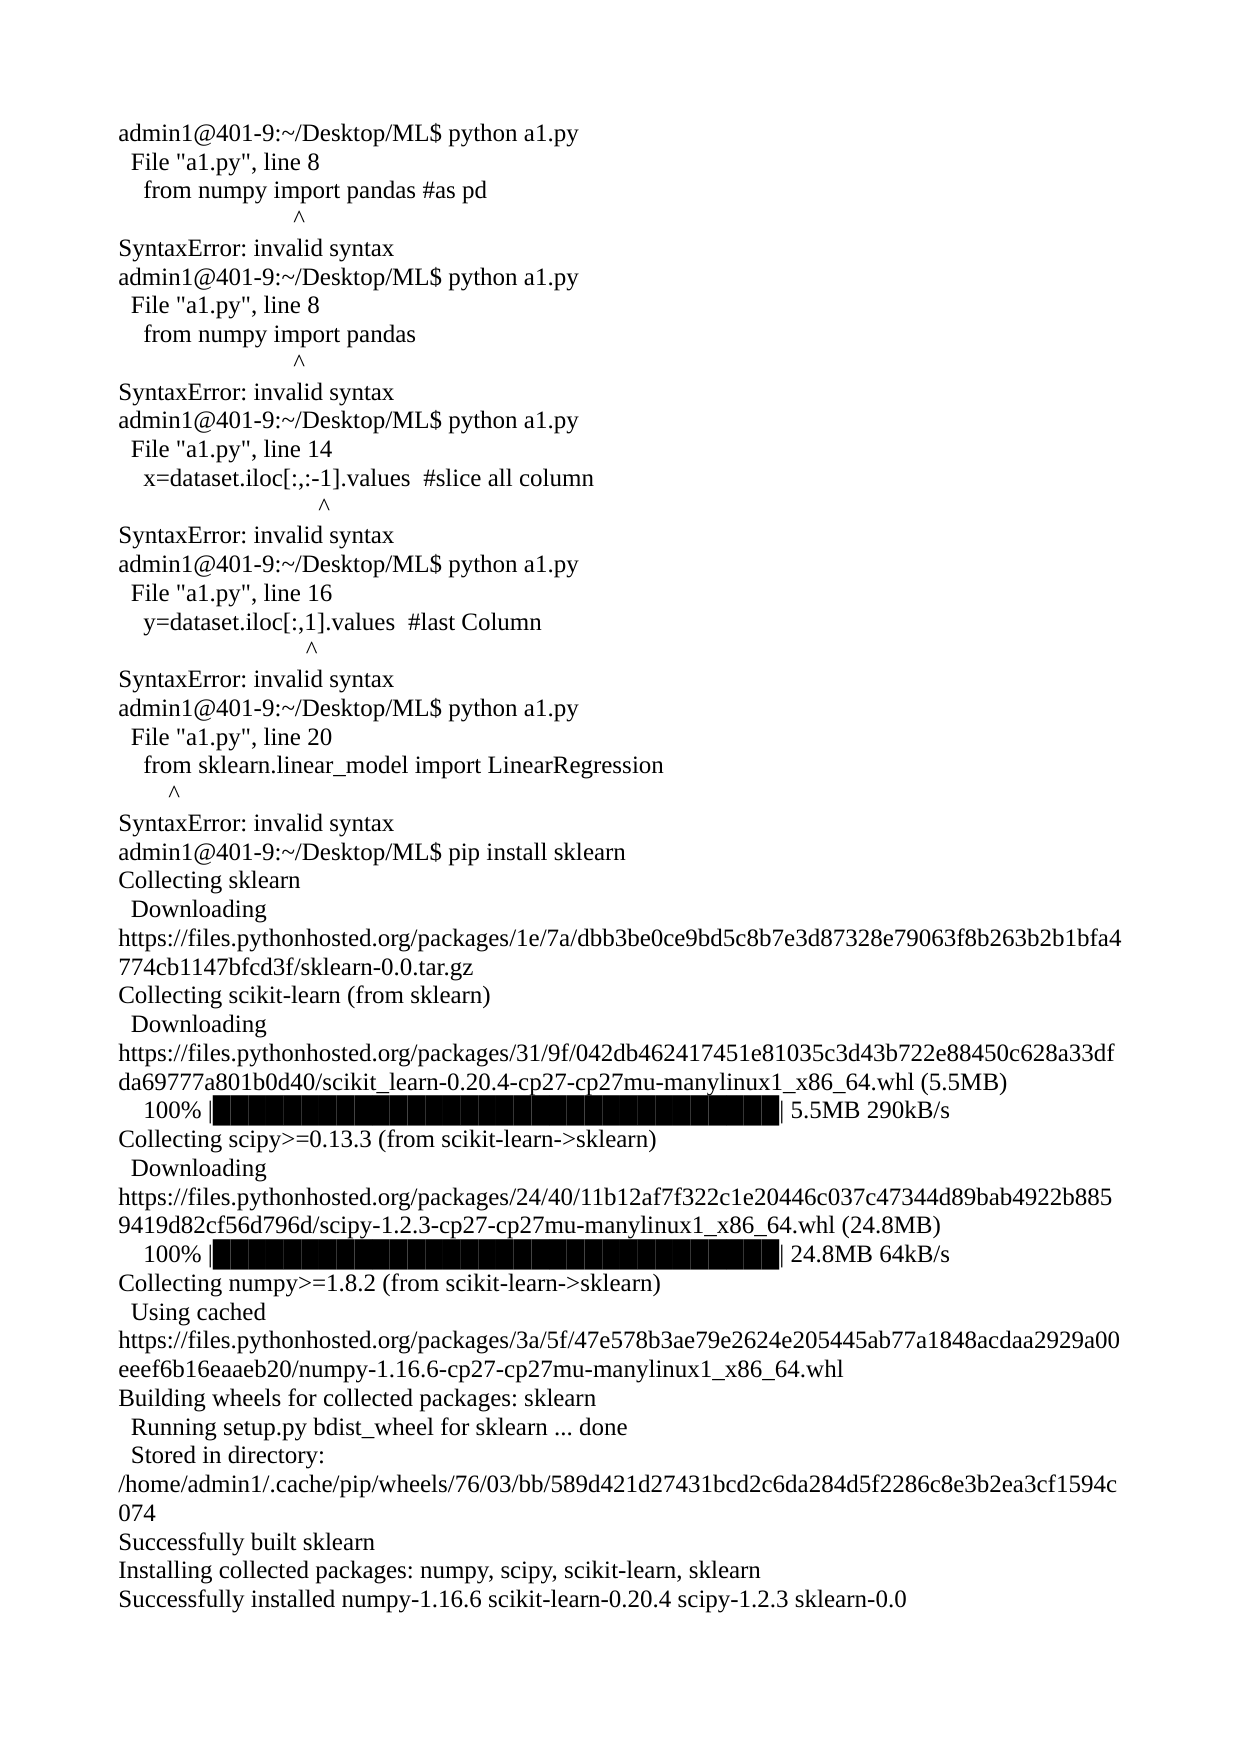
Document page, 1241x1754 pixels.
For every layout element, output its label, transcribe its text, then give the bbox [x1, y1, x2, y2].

text admin1@401-9:~/Desktop/ML$ python a1.py [118, 118, 1122, 147]
text Downloading https://files.pythonhosted.org/packages/1e/7a/dbb3be0ce9bd5c8b7e3d87328e79063f8b263b2b1bfa4774cb1147bfcd3f/sklearn-0.0.tar.gz [118, 894, 1122, 981]
text Collecting scikit-learn (from sklearn) [118, 981, 1122, 1009]
text Installing collected packages: numpy, scipy, scikit-learn, sklearn [118, 1556, 1122, 1584]
text Collecting numpy>=1.8.2 (from scikit-learn->sklearn) [118, 1268, 1122, 1297]
text Downloading https://files.pythonhosted.org/packages/24/40/11b12af7f322c1e20446c037c47344d89bab4922b8859419d82cf56d796d/scipy-1.2.3-cp27-cp27mu-manylinux1_x86_64.whl (24.8MB) [118, 1153, 1122, 1239]
text File "a1.py", line 8 [118, 147, 1122, 176]
text admin1@401-9:~/Desktop/ML$ python a1.py [118, 549, 1122, 578]
text Running setup.py bdist_wheel for sklearn ... done [118, 1412, 1122, 1441]
text SyntaxError: invalid syntax [118, 521, 1122, 549]
text Downloading https://files.pythonhosted.org/packages/31/9f/042db462417451e81035c3d43b722e88450c628a33dfda69777a801b0d40/scikit_learn-0.20.4-cp27-cp27mu-manylinux1_x86_64.whl (5.5MB) [118, 1009, 1122, 1096]
text admin1@401-9:~/Desktop/ML$ python a1.py [118, 406, 1122, 434]
text Using cached https://files.pythonhosted.org/packages/3a/5f/47e578b3ae79e2624e205445ab77a1848acdaa2929a00eeef6b16eaaeb20/numpy-1.16.6-cp27-cp27mu-manylinux1_x86_64.whl [118, 1297, 1122, 1383]
text File "a1.py", line 20 [118, 722, 1122, 751]
text File "a1.py", line 8 [118, 291, 1122, 319]
text Stored in directory: /home/admin1/.cache/pip/wheels/76/03/bb/589d421d27431bcd2c6da284d5f2286c8e3b2ea3cf1594c074 [118, 1441, 1122, 1527]
text ^ [118, 636, 1122, 664]
text Successfully built sklearn [118, 1527, 1122, 1556]
text 100% |████████████████████████████████| 5.5MB 290kB/s [779, 1096, 1122, 1124]
text 100% |████████████████████████████████| 24.8MB 64kB/s [779, 1239, 1122, 1268]
text Collecting sklearn [118, 866, 1122, 894]
text Collecting scipy>=0.13.3 (from scikit-learn->sklearn) [118, 1124, 1122, 1153]
text File "a1.py", line 14 [118, 434, 1122, 463]
text SyntaxError: invalid syntax [118, 664, 1122, 693]
text ^ [118, 779, 1122, 808]
text from numpy import pandas #as pd [118, 176, 1122, 204]
text SyntaxError: invalid syntax [118, 377, 1122, 406]
text x=dataset.iloc[:,:-1].values #slice all column [118, 463, 1122, 492]
text SyntaxError: invalid syntax [118, 233, 1122, 262]
text File "a1.py", line 16 [118, 578, 1122, 607]
text from sklearn.linear_model import LinearRegression [118, 751, 1122, 779]
text admin1@401-9:~/Desktop/ML$ pip install sklearn [118, 837, 1122, 866]
text ^ [118, 348, 1122, 377]
text admin1@401-9:~/Desktop/ML$ python a1.py [118, 262, 1122, 291]
text Building wheels for collected packages: sklearn [118, 1383, 1122, 1412]
text ^ [118, 204, 1122, 233]
text ^ [118, 492, 1122, 521]
text SyntaxError: invalid syntax [118, 808, 1122, 837]
text from numpy import pandas [118, 319, 1122, 348]
text admin1@401-9:~/Desktop/ML$ python a1.py [118, 693, 1122, 722]
text Successfully installed numpy-1.16.6 scikit-learn-0.20.4 scipy-1.2.3 sklearn-0.0 [118, 1584, 1122, 1613]
text y=dataset.iloc[:,1].values #last Column [118, 607, 1122, 636]
